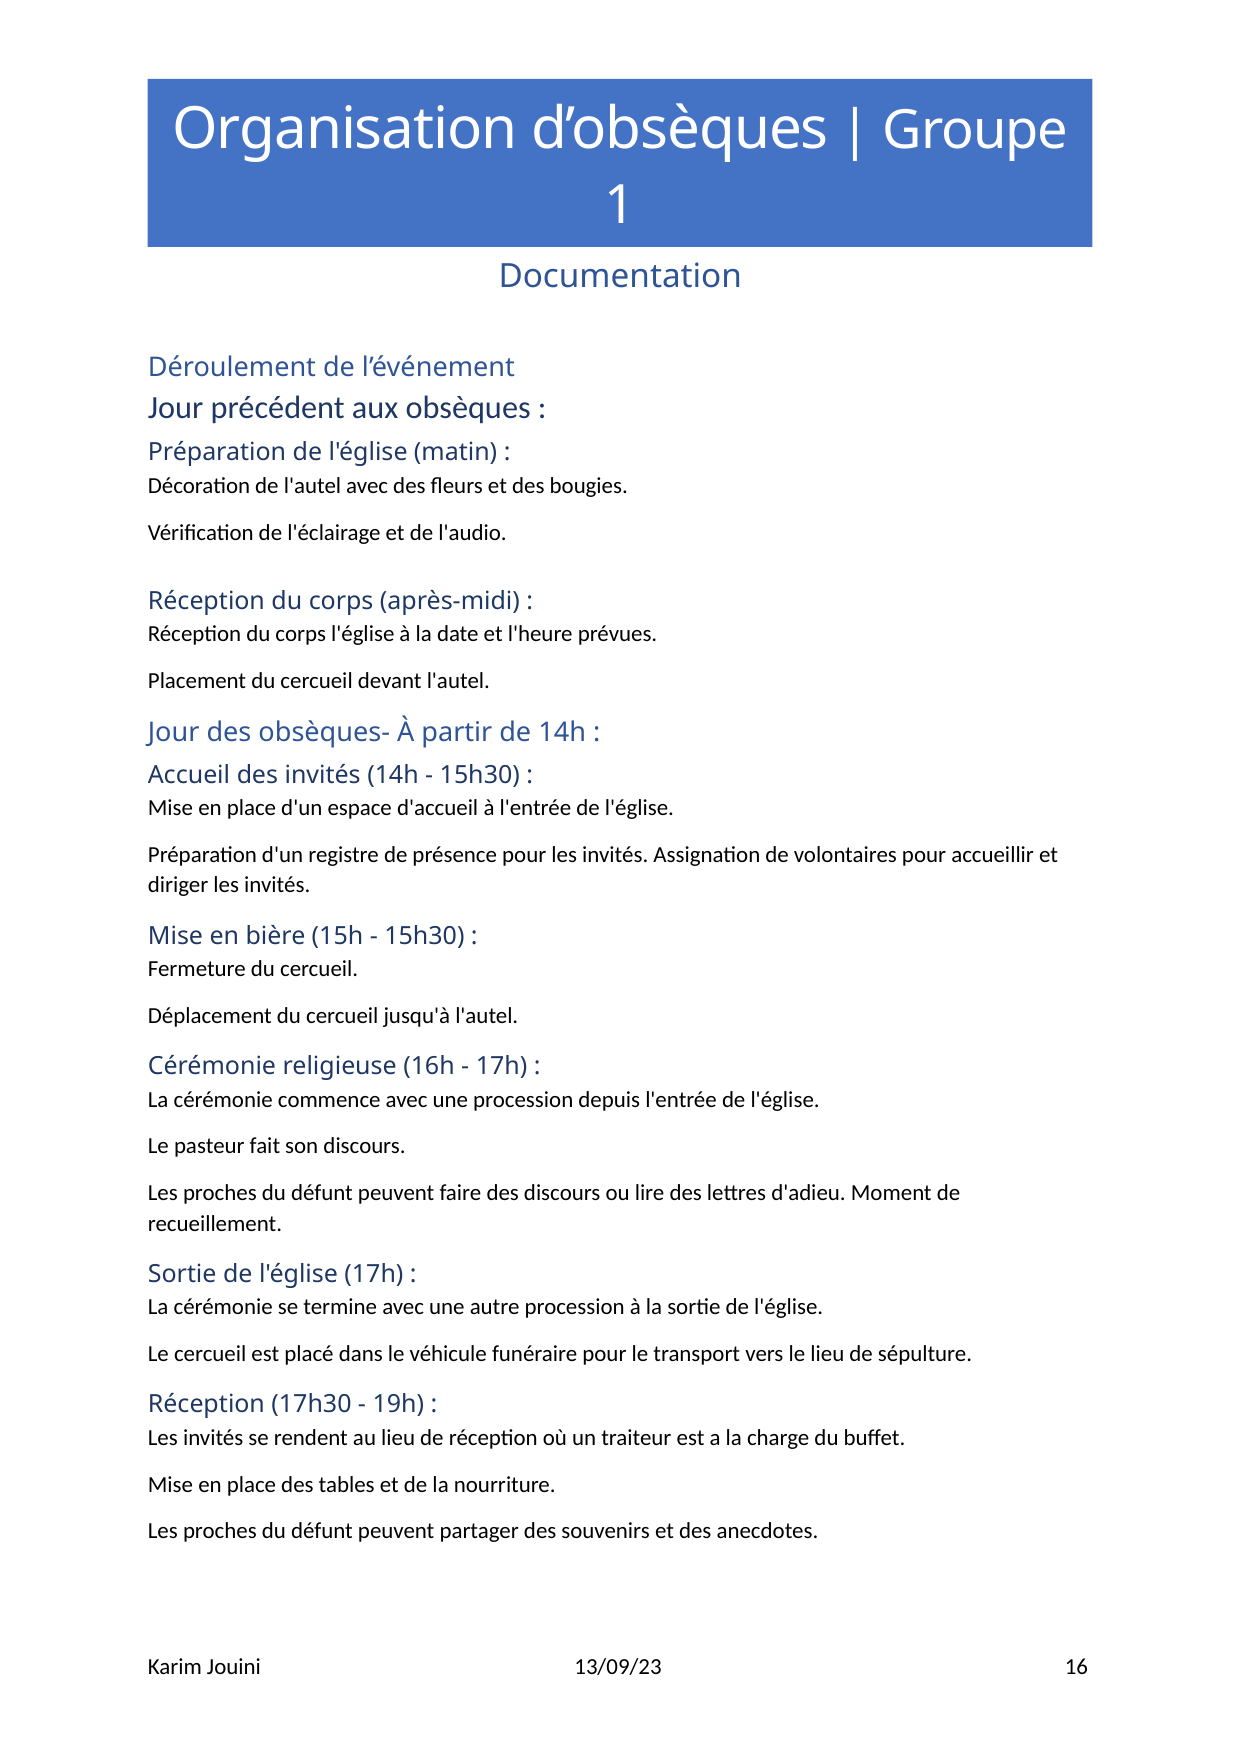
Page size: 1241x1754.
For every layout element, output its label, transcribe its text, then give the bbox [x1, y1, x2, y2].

subtitle Mise en bière (15h - 15h30) : [148, 917, 1093, 952]
text Vérification de l'éclairage et de l'audio. [148, 518, 1093, 546]
subtitle Préparation de l'église (matin) : [148, 434, 1093, 468]
text Placement du cercueil devant l'autel. [148, 666, 1093, 694]
subtitle Cérémonie religieuse (16h - 17h) : [148, 1048, 1093, 1082]
text La cérémonie se termine avec une autre procession à la sortie de l'église. [148, 1292, 1093, 1320]
subtitle Documentation [148, 247, 1093, 297]
subtitle Réception du corps (après-midi) : [148, 582, 1093, 616]
text La cérémonie commence avec une procession depuis l'entrée de l'église. [148, 1085, 1093, 1113]
text Mise en place des tables et de la nourriture. [148, 1470, 1093, 1498]
subtitle Accueil des invités (14h - 15h30) : [148, 757, 1093, 791]
text Le cercueil est placé dans le véhicule funéraire pour le transport vers le lieu de sépulture. [148, 1339, 1093, 1367]
subtitle Sortie de l'église (17h) : [148, 1256, 1093, 1290]
subtitle Déroulement de l’événement [148, 347, 1093, 384]
text Les invités se rendent au lieu de réception où un traiteur est a la charge du buffet. [148, 1423, 1093, 1451]
text Les proches du défunt peuvent faire des discours ou lire des lettres d'adieu. Moment de recueillement. [148, 1178, 1093, 1237]
text Les proches du défunt peuvent partager des souvenirs et des anecdotes. [148, 1517, 1093, 1545]
text Déplacement du cercueil jusqu'à l'autel. [148, 1001, 1093, 1029]
text Jour des obsèques- À partir de 14h : [148, 713, 1093, 750]
subtitle Réception (17h30 - 19h) : [148, 1386, 1093, 1420]
text Fermeture du cercueil. [148, 954, 1093, 982]
text Réception du corps l'église à la date et l'heure prévues. [148, 619, 1093, 647]
text Mise en place d'un espace d'accueil à l'entrée de l'église. [148, 793, 1093, 822]
text Préparation d'un registre de présence pour les invités. Assignation de volontaires pour accueillir et diriger les invités. [148, 840, 1093, 899]
text Jour précédent aux obsèques : [148, 387, 1093, 427]
text Le pasteur fait son discours. [148, 1132, 1093, 1160]
text Décoration de l'autel avec des fleurs et des bougies. [148, 471, 1093, 499]
